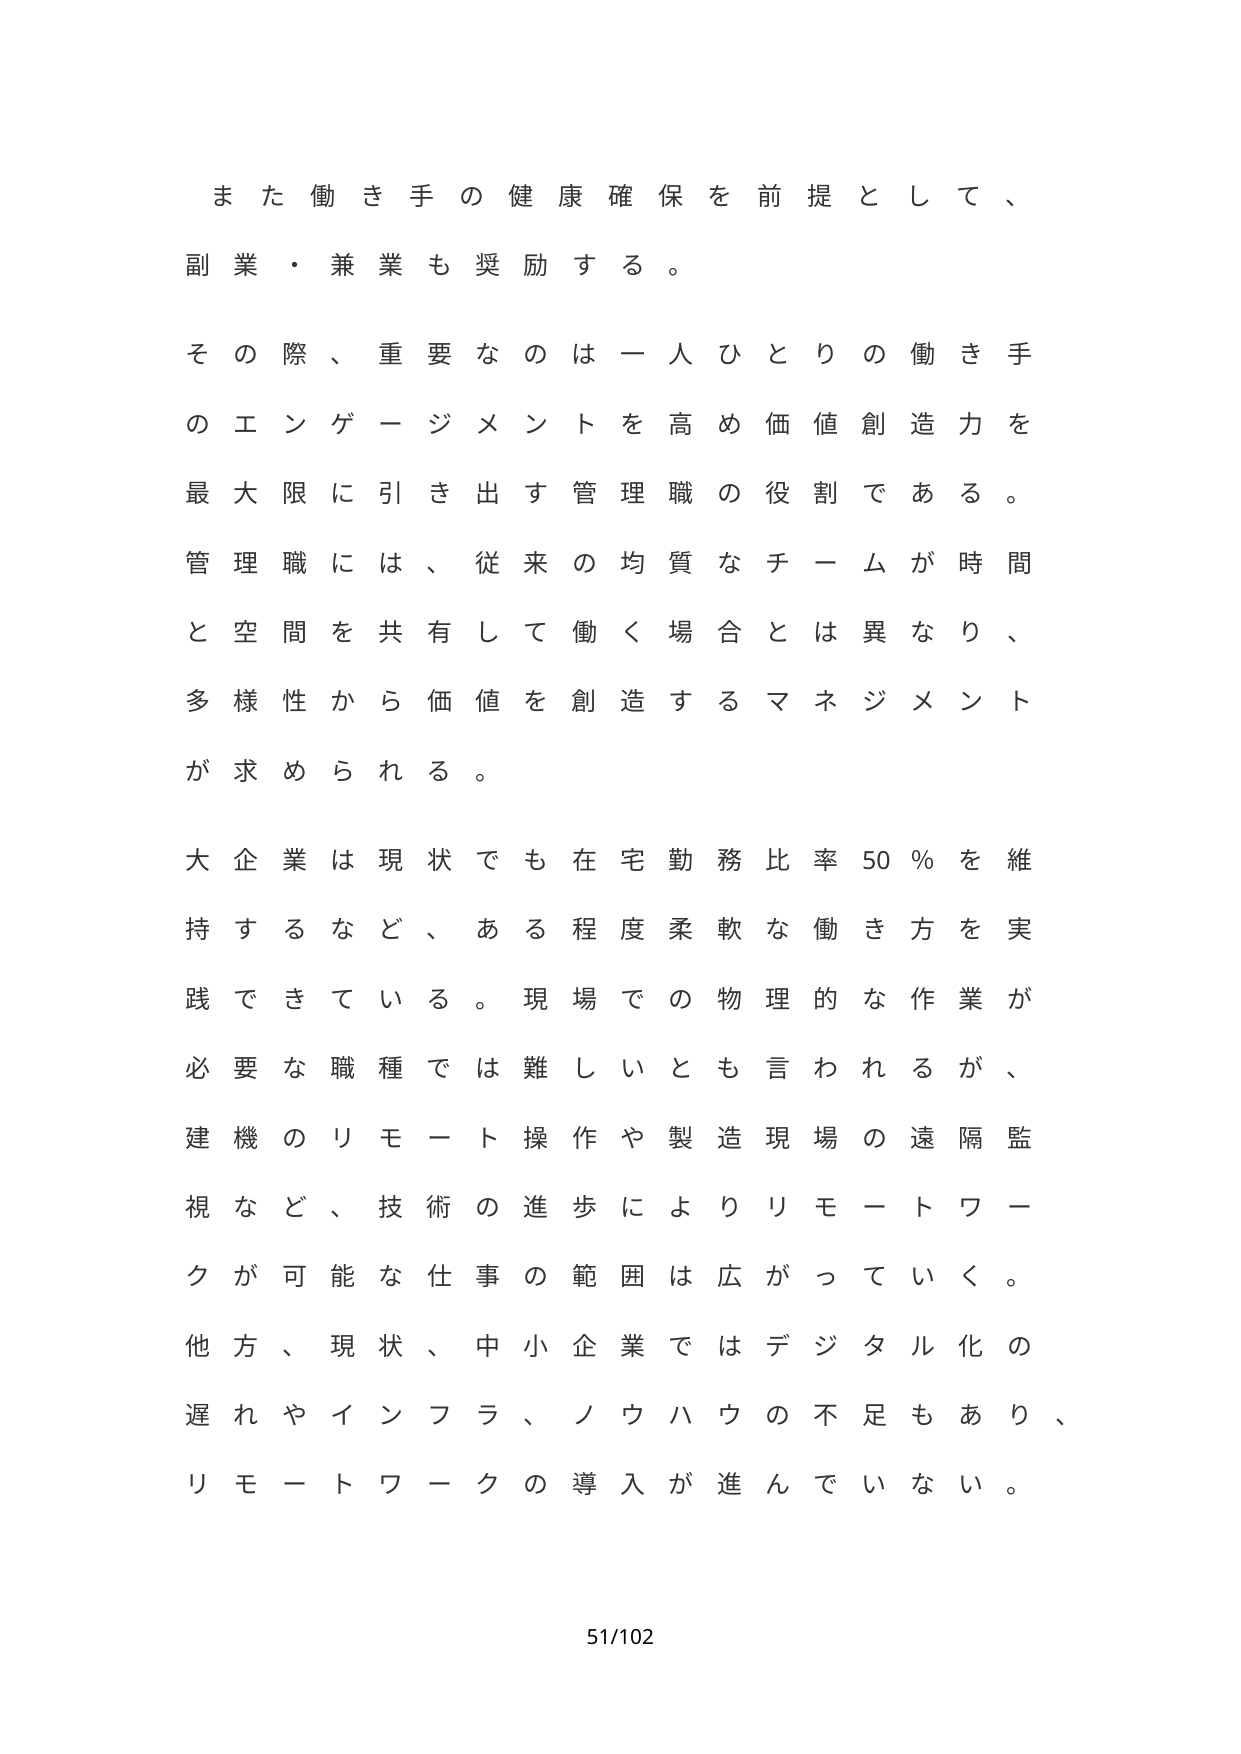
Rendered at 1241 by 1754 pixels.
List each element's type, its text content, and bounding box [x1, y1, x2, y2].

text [185, 824, 1055, 1518]
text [185, 159, 1055, 298]
text その際、重要なのは一人ひとりの働き手のエンゲージメントを高め価値創造力を最大限に引き出す管理職の役割である。管理職には、従来の均質なチームが時間と空間を共有して働く場合とは異なり、多様性から価値を創造するマネジメントが求められる。 [185, 318, 1055, 804]
